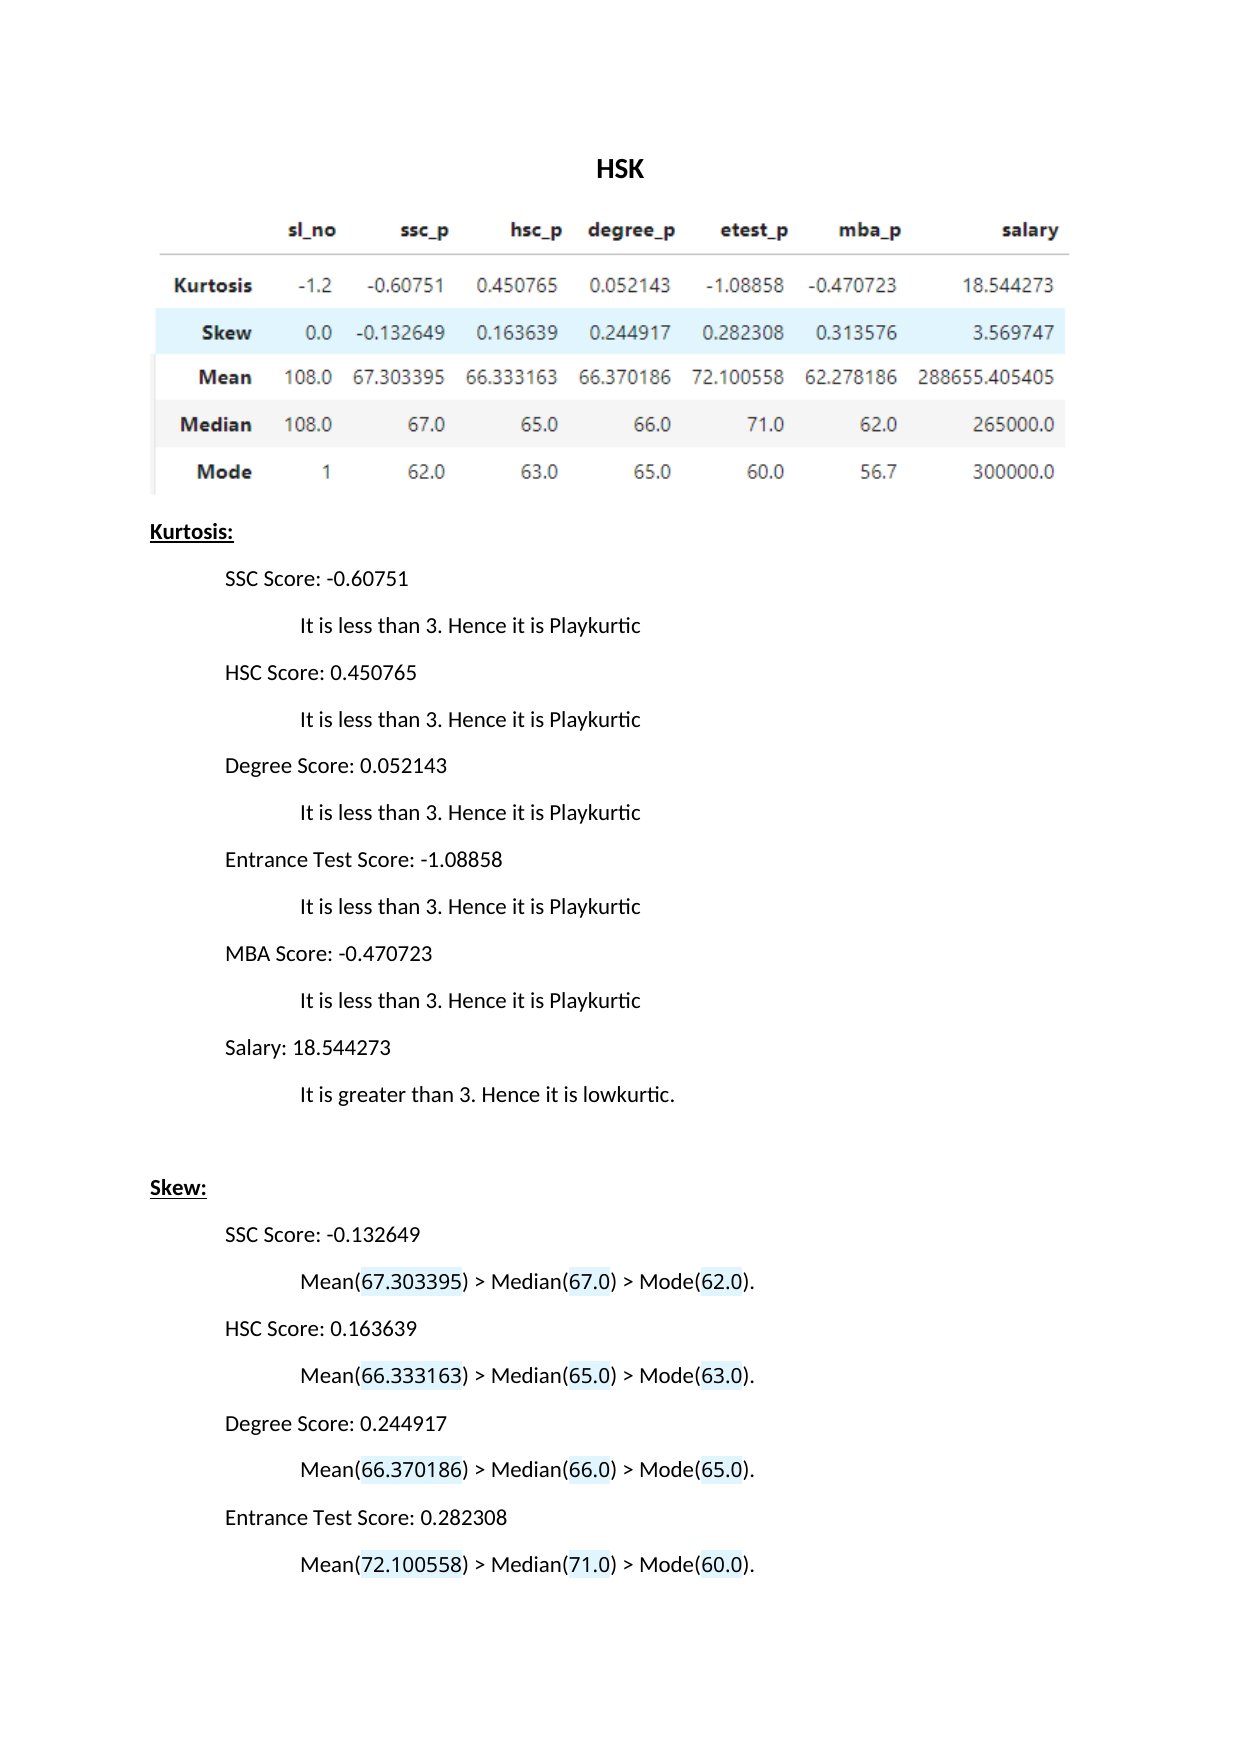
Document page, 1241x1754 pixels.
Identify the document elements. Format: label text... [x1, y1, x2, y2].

picture [150, 205, 1091, 499]
text It is less than 3. Hence it is Playkurtic [225, 986, 1090, 1014]
text It is less than 3. Hence it is Playkurtic [225, 798, 1090, 827]
text HSC Score: 0.450765 [225, 658, 1090, 686]
text Degree Score: 0.244917 [225, 1409, 1090, 1437]
text Mean(66.333163) > Median(65.0) > Mode(63.0). [742, 1361, 1090, 1390]
text Mean(66.333163) > Median(65.0) > Mode(63.0). [462, 1361, 569, 1390]
text Entrance Test Score: 0.282308 [225, 1503, 1090, 1531]
text HSK [150, 150, 1090, 186]
text It is greater than 3. Hence it is lowkurtic. [225, 1080, 1090, 1108]
text Skew: [150, 1173, 1090, 1202]
text MBA Score: -0.470723 [225, 939, 1090, 967]
text Degree Score: 0.052143 [225, 752, 1090, 780]
text Mean(66.370186) > Median(66.0) > Mode(65.0). [462, 1456, 569, 1484]
text It is less than 3. Hence it is Playkurtic [225, 611, 1090, 639]
text It is less than 3. Hence it is Playkurtic [225, 892, 1090, 920]
text SSC Score: -0.60751 [225, 564, 1090, 592]
text SSC Score: -0.132649 [225, 1220, 1090, 1248]
text Kurtosis: [150, 517, 1090, 545]
text It is less than 3. Hence it is Playkurtic [225, 705, 1090, 733]
text Mean(67.303395) > Median(67.0) > Mode(62.0). [462, 1267, 569, 1296]
text Mean(72.100558) > Median(71.0) > Mode(60.0). [742, 1550, 1090, 1578]
text Mean(67.303395) > Median(67.0) > Mode(62.0). [742, 1267, 1090, 1296]
text Salary: 18.544273 [225, 1033, 1090, 1061]
text Entrance Test Score: -1.08858 [225, 845, 1090, 873]
text Mean(72.100558) > Median(71.0) > Mode(60.0). [462, 1550, 569, 1578]
text HSC Score: 0.163639 [225, 1314, 1090, 1343]
text Mean(66.370186) > Median(66.0) > Mode(65.0). [742, 1456, 1090, 1484]
